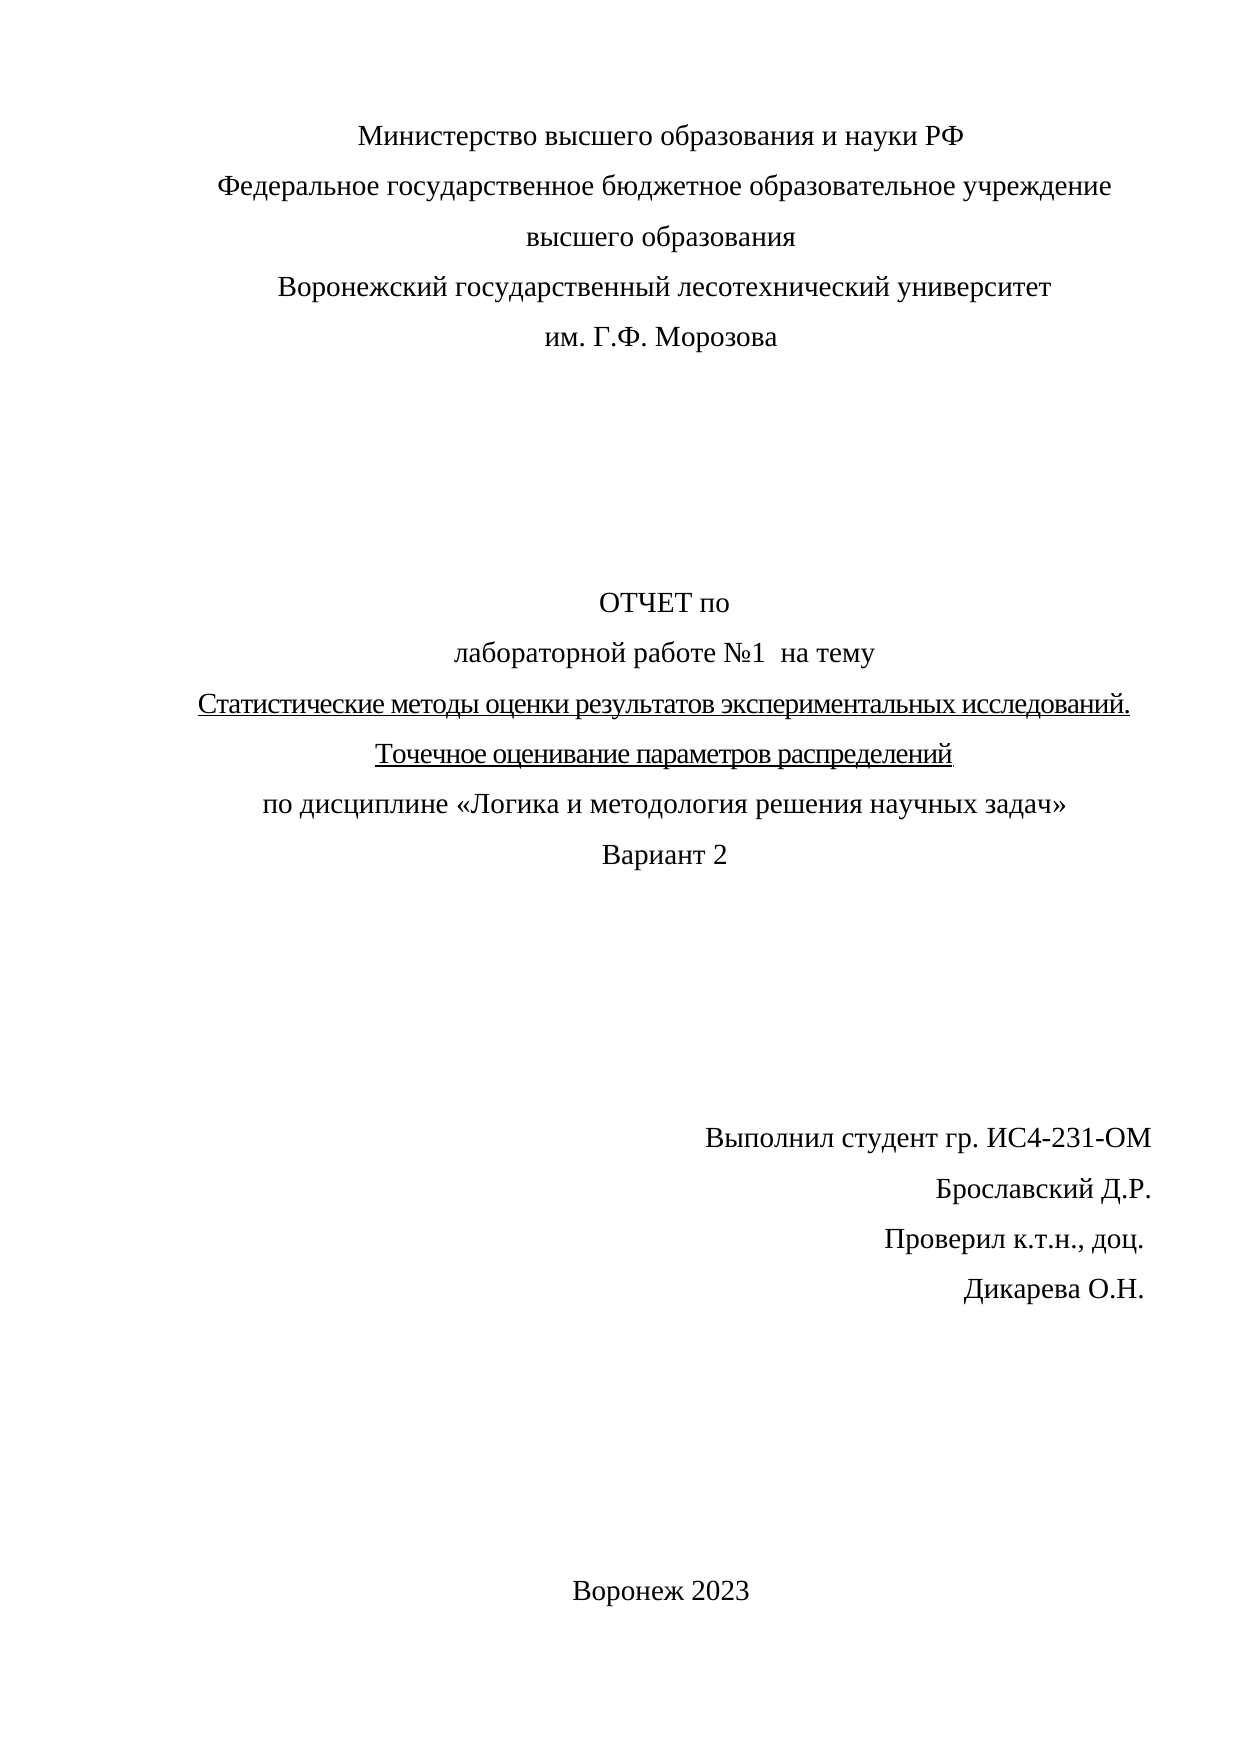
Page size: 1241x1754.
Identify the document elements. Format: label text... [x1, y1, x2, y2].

text лабораторной работе №1 на тему [177, 636, 1152, 669]
text Воронежский государственный лесотехнический университет [177, 269, 1152, 303]
text Дикарева О.Н. [177, 1272, 1152, 1305]
text Воронеж 2023 [177, 1573, 1152, 1607]
text Федеральное государственное бюджетное образовательное учреждение высшего образования [177, 168, 1152, 252]
text им. Г.Ф. Морозова [177, 319, 1152, 353]
text Выполнил студент гр. ИС4-231-ОМ [177, 1121, 1152, 1154]
text Министерство высшего образования и науки РФ [177, 118, 1152, 152]
text Проверил к.т.н., доц. [177, 1221, 1152, 1255]
text ОТЧЕТ по [177, 585, 1152, 619]
text Брославский Д.Р. [177, 1171, 1152, 1204]
text Статистические методы оценки результатов экспериментальных исследований. Точечное оценивание параметров распределений [177, 686, 1152, 770]
text Вариант 2 [177, 837, 1152, 870]
text по дисциплине «Логика и методология решения научных задач» [177, 786, 1152, 820]
